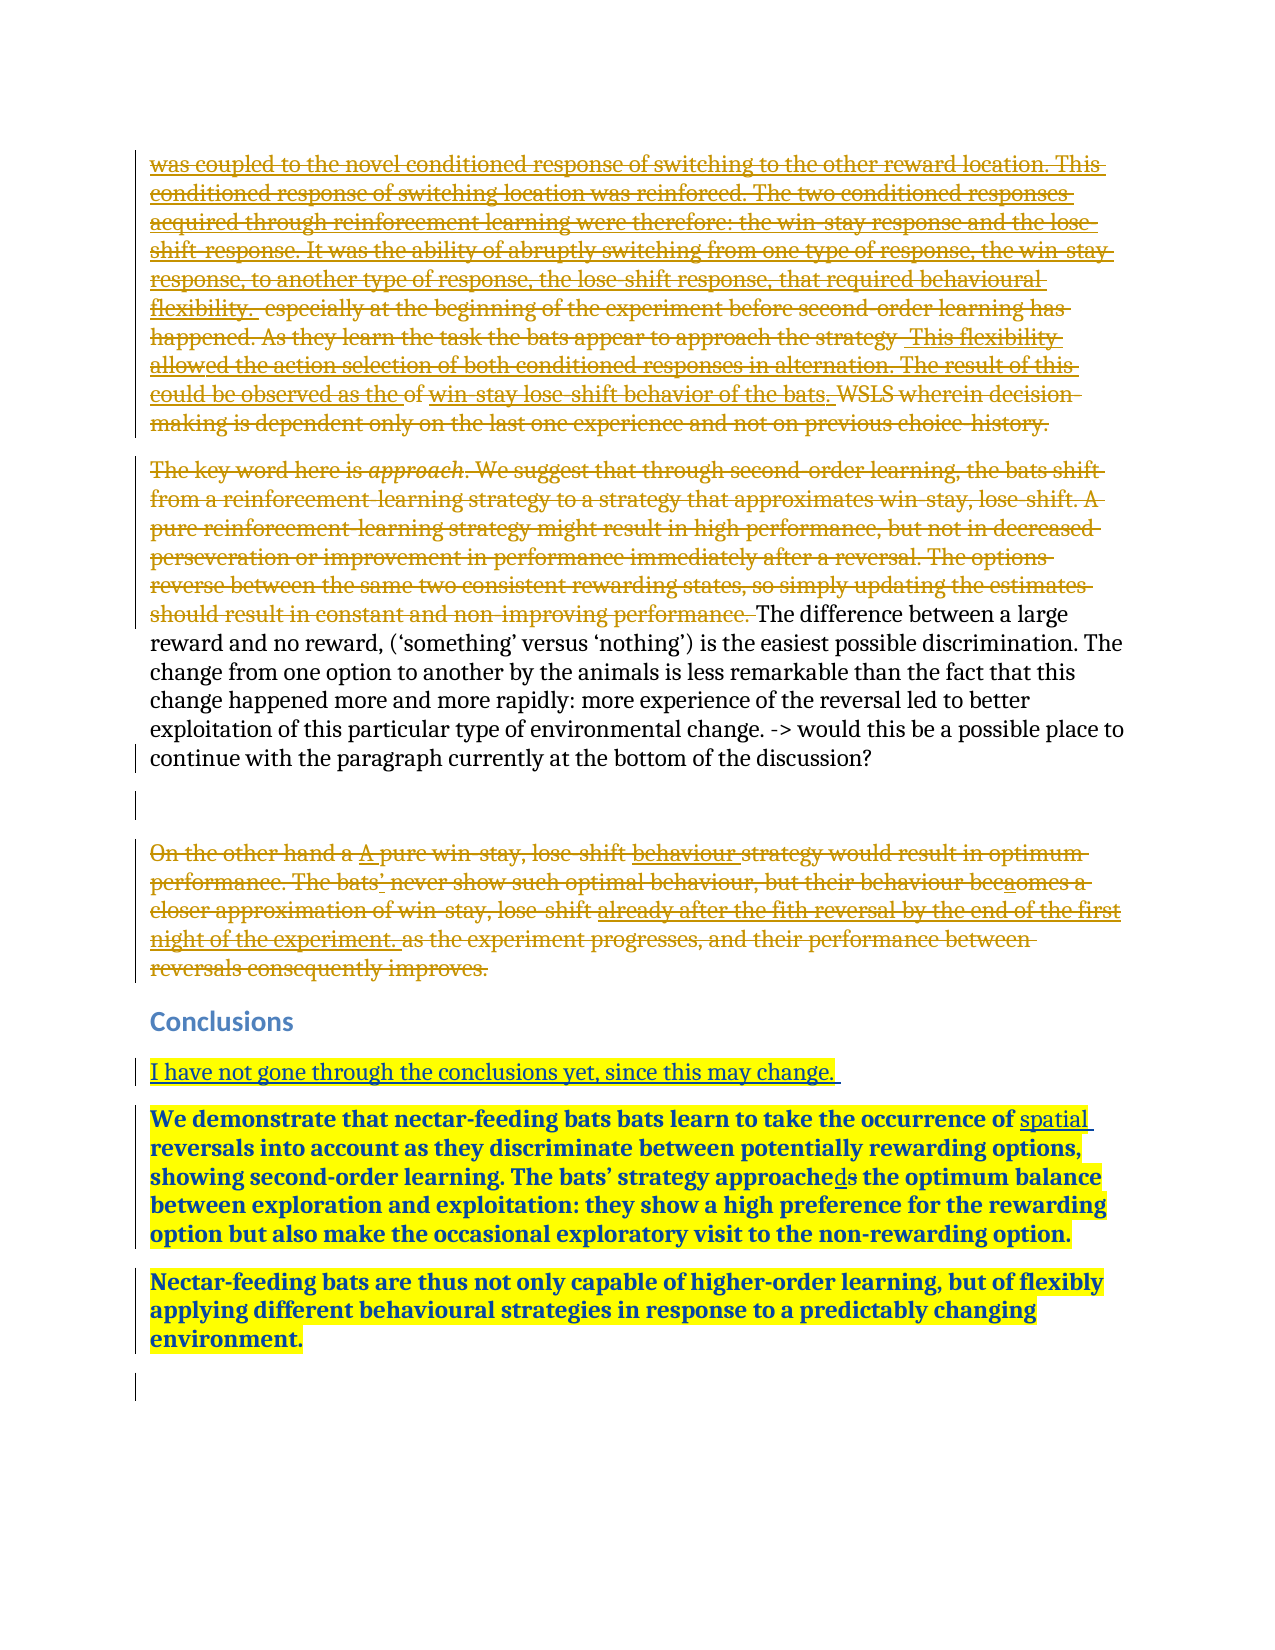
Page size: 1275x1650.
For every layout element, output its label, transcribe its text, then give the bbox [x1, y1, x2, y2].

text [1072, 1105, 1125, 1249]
subtitle Conclusions [150, 1003, 1125, 1039]
text Nectar-feeding bats are thus not only capable of higher-order learning, but of flexibly applying different behavioural strategies in response to a predictably changing environment. [303, 1268, 1125, 1354]
